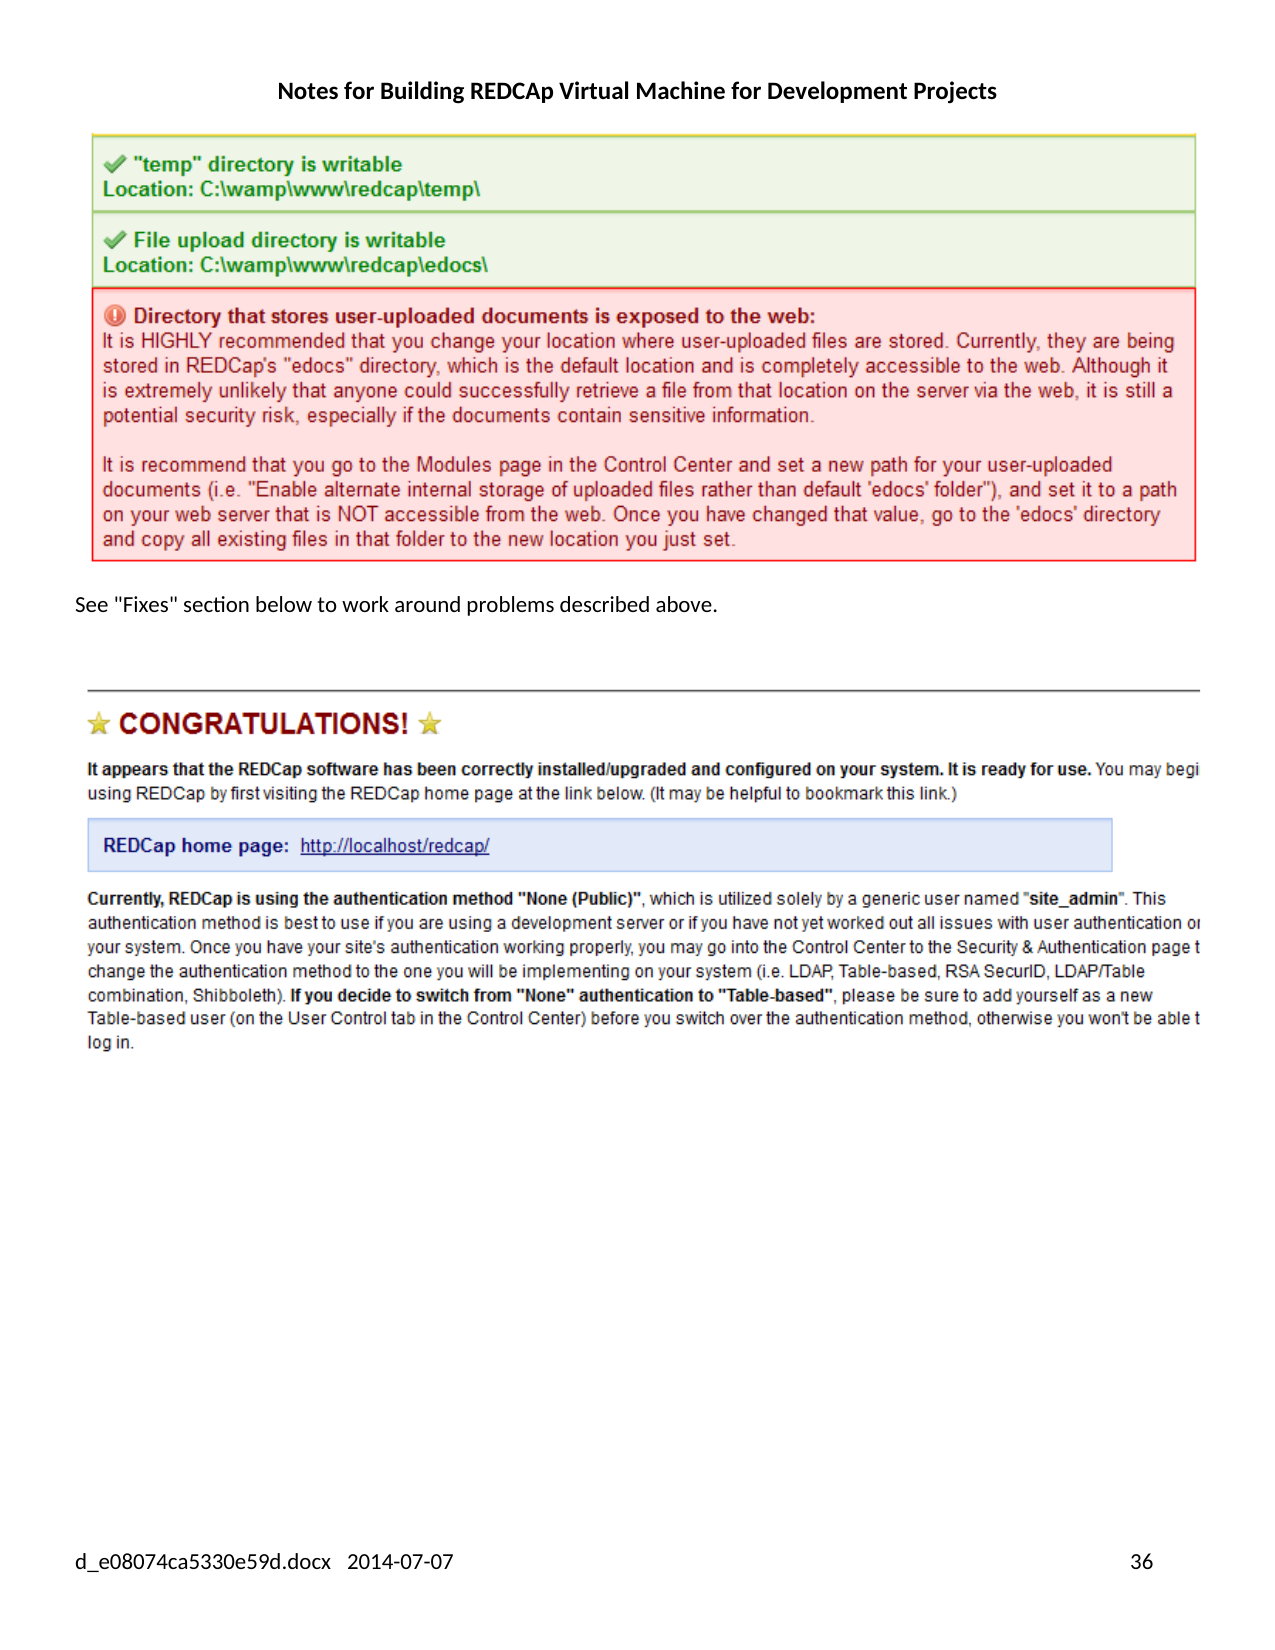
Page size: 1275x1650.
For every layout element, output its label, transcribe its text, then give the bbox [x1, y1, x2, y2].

picture [75, 683, 1200, 1070]
picture [75, 133, 1200, 571]
text See "Fixes" section below to work around problems described above. [75, 590, 1200, 618]
